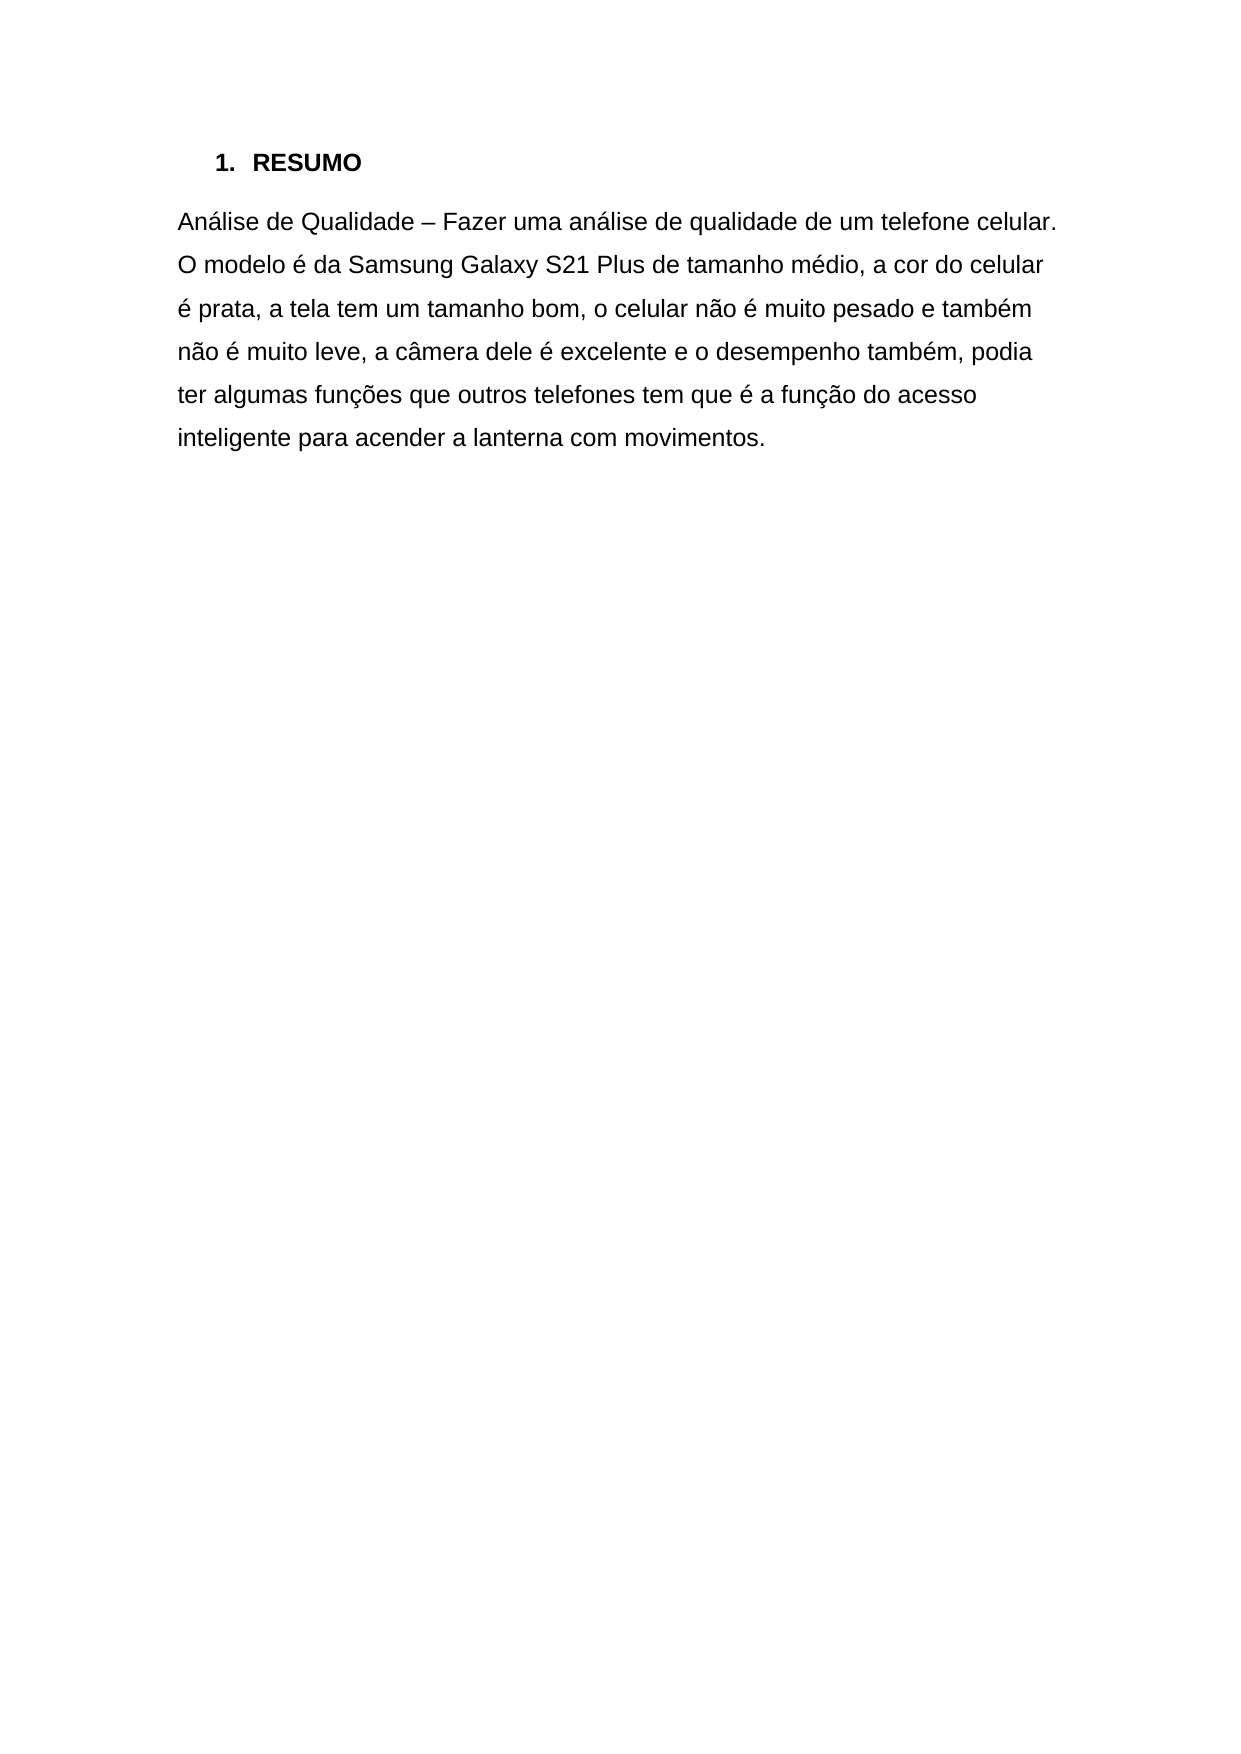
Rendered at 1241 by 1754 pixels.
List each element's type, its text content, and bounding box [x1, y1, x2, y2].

subtitle RESUMO [215, 148, 1063, 176]
text Análise de Qualidade – Fazer uma análise de qualidade de um telefone celular. O modelo é da Samsung Galaxy S21 Plus de tamanho médio, a cor do celular é prata, a tela tem um tamanho bom, o celular não é muito pesado e também não é muito leve, a câmera dele é excelente e o desempenho também, podia ter algumas funções que outros telefones tem que é a função do acesso inteligente para acender a lanterna com movimentos. [177, 207, 1063, 452]
